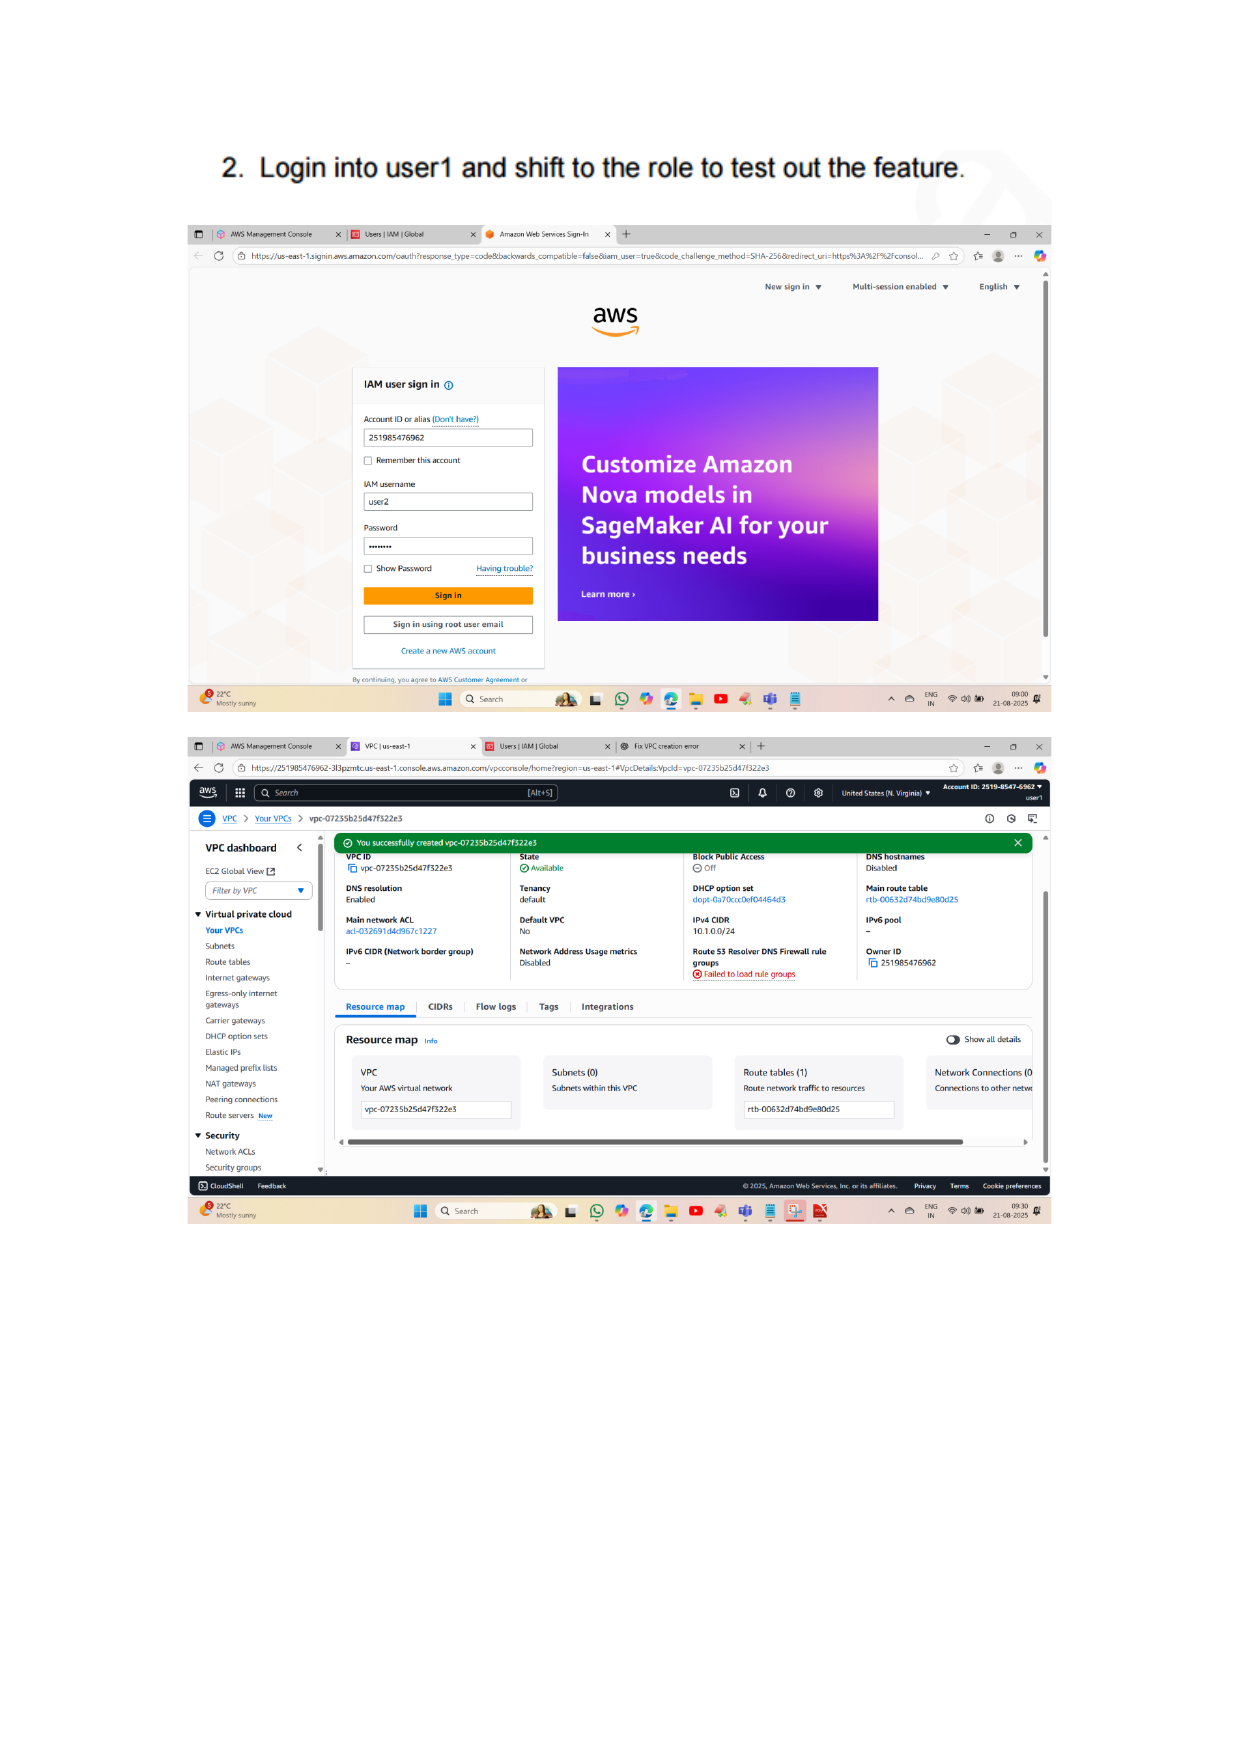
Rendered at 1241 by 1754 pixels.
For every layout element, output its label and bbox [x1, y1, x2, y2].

picture [187, 150, 1053, 712]
picture [187, 737, 1052, 1224]
